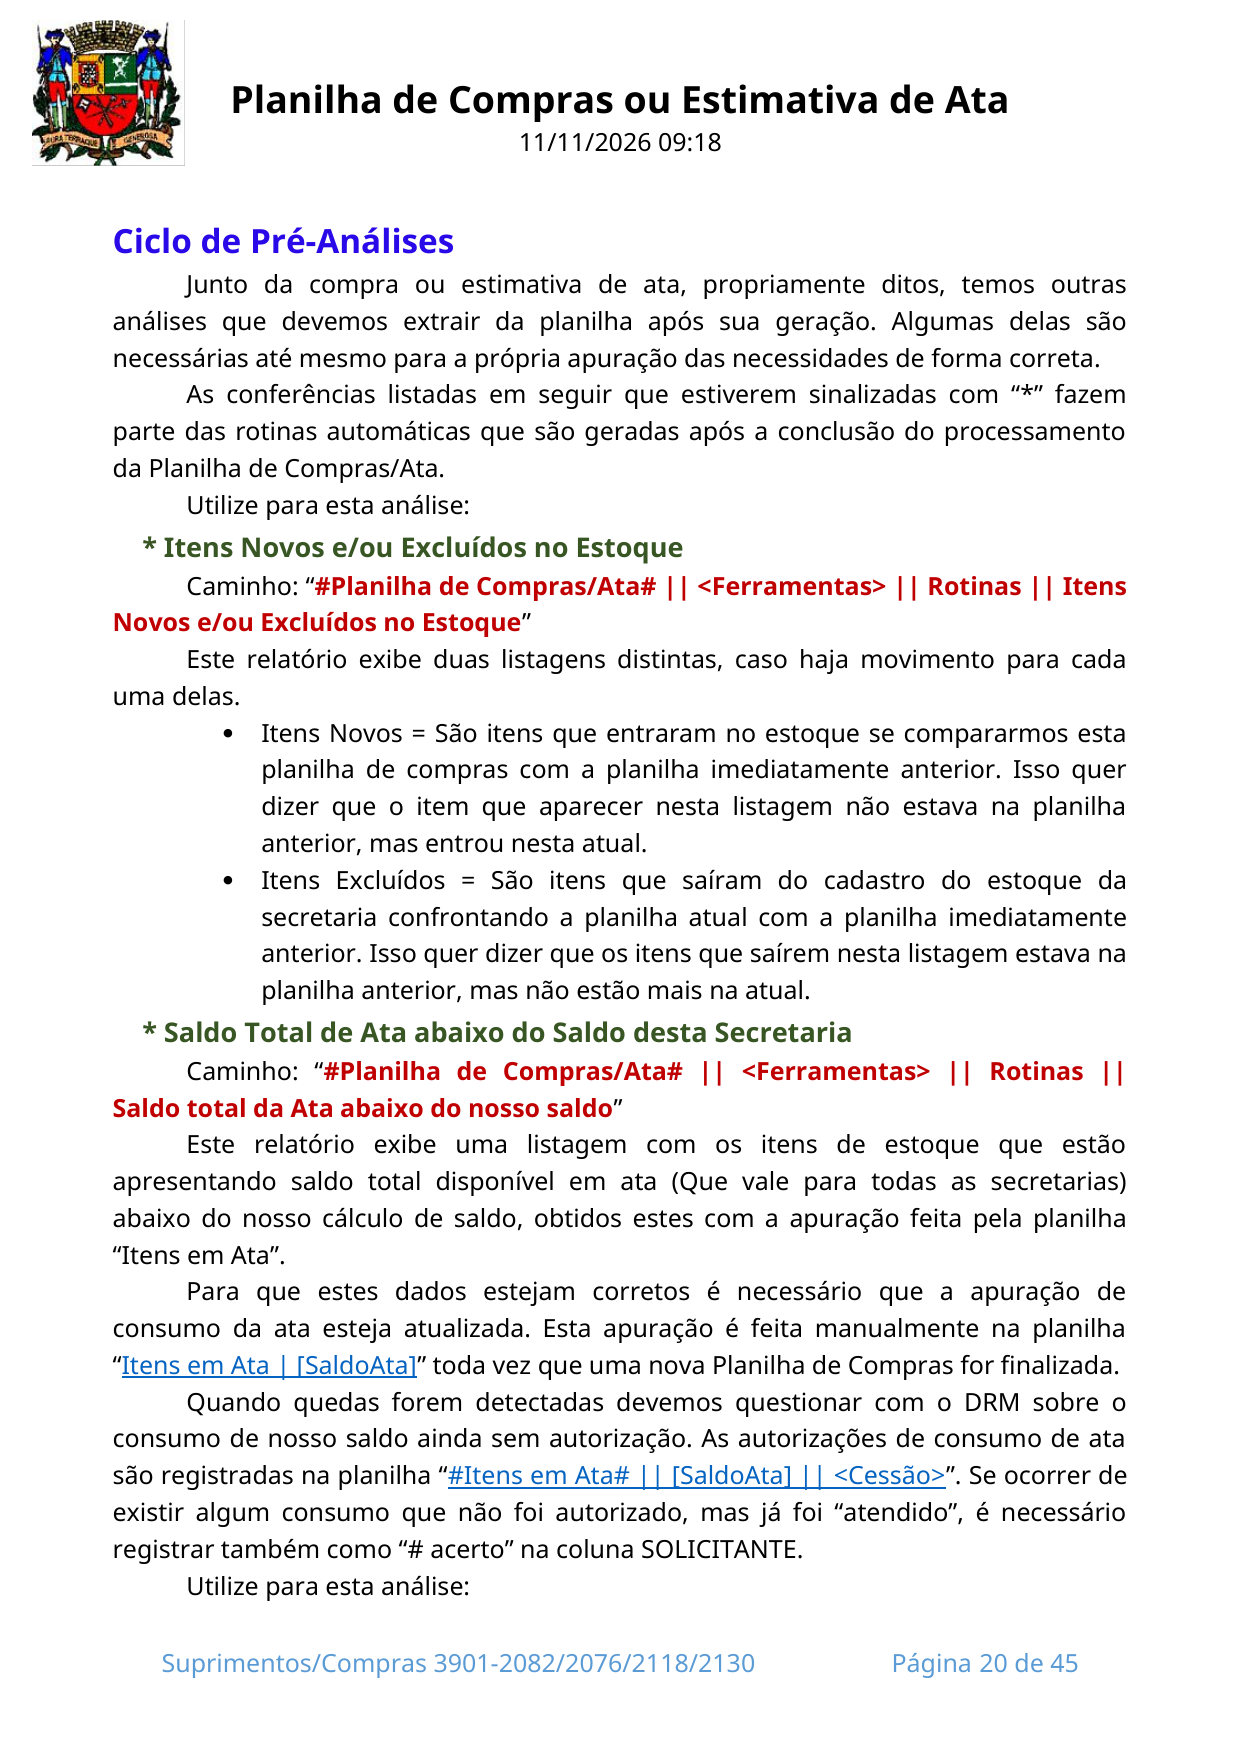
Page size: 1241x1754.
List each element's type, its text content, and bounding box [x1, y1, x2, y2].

text Utilize para esta análise: [112, 487, 1128, 522]
text Este relatório exibe uma listagem com os itens de estoque que estão apresentando saldo total disponível em ata (Que vale para todas as secretarias) abaixo do nosso cálculo de saldo, obtidos estes com a apuração feita pela planilha “Itens em Ata”. [112, 1127, 1128, 1271]
text As conferências listadas em seguir que estiverem sinalizadas com “*” fazem parte das rotinas automáticas que são geradas após a conclusão do processamento da Planilha de Compras/Ata. [112, 377, 1128, 485]
text Para que estes dados estejam corretos é necessário que a apuração de consumo da ata esteja atualizada. Esta apuração é feita manualmente na planilha “Itens em Ata | [SaldoAta]” toda vez que uma nova Planilha de Compras for finalizada. [112, 1274, 1128, 1382]
subtitle * Saldo Total de Ata abaixo do Saldo desta Secretaria [142, 1014, 1128, 1051]
subtitle Ciclo de Pré-Análises [112, 218, 1128, 263]
picture [32, 20, 186, 168]
list Itens Excluídos = São itens que saíram do cadastro do estoque da secretaria confrontando a planilha atual com a planilha imediatamente anterior. Isso quer dizer que os itens que saírem nesta listagem estava na planilha anterior, mas não estão mais na atual. [223, 862, 1128, 1007]
text Este relatório exibe duas listagens distintas, caso haja movimento para cada uma delas. [112, 642, 1128, 713]
list Itens Novos = São itens que entraram no estoque se compararmos esta planilha de compras com a planilha imediatamente anterior. Isso quer dizer que o item que aparecer nesta listagem não estava na planilha anterior, mas entrou nesta atual. [223, 715, 1128, 860]
text Caminho: “#Planilha de Compras/Ata# || <Ferramentas> || Rotinas || Itens Novos e/ou Excluídos no Estoque” [112, 568, 1128, 639]
subtitle * Itens Novos e/ou Excluídos no Estoque [142, 528, 1128, 565]
text Caminho: “#Planilha de Compras/Ata# || <Ferramentas> || Rotinas || Saldo total da Ata abaixo do nosso saldo” [112, 1053, 1128, 1124]
text Utilize para esta análise: [112, 1568, 1128, 1602]
text Junto da compra ou estimativa de ata, propriamente ditos, temos outras análises que devemos extrair da planilha após sua geração. Algumas delas são necessárias até mesmo para a própria apuração das necessidades de forma correta. [112, 267, 1128, 374]
text Quando quedas forem detectadas devemos questionar com o DRM sobre o consumo de nosso saldo ainda sem autorização. As autorizações de consumo de ata são registradas na planilha “#Itens em Ata# || [SaldoAta] || <Cessão>”. Se ocorrer de existir algum consumo que não foi autorizado, mas já foi “atendido”, é necessário registrar também como “# acerto” na coluna SOLICITANTE. [112, 1384, 1128, 1566]
